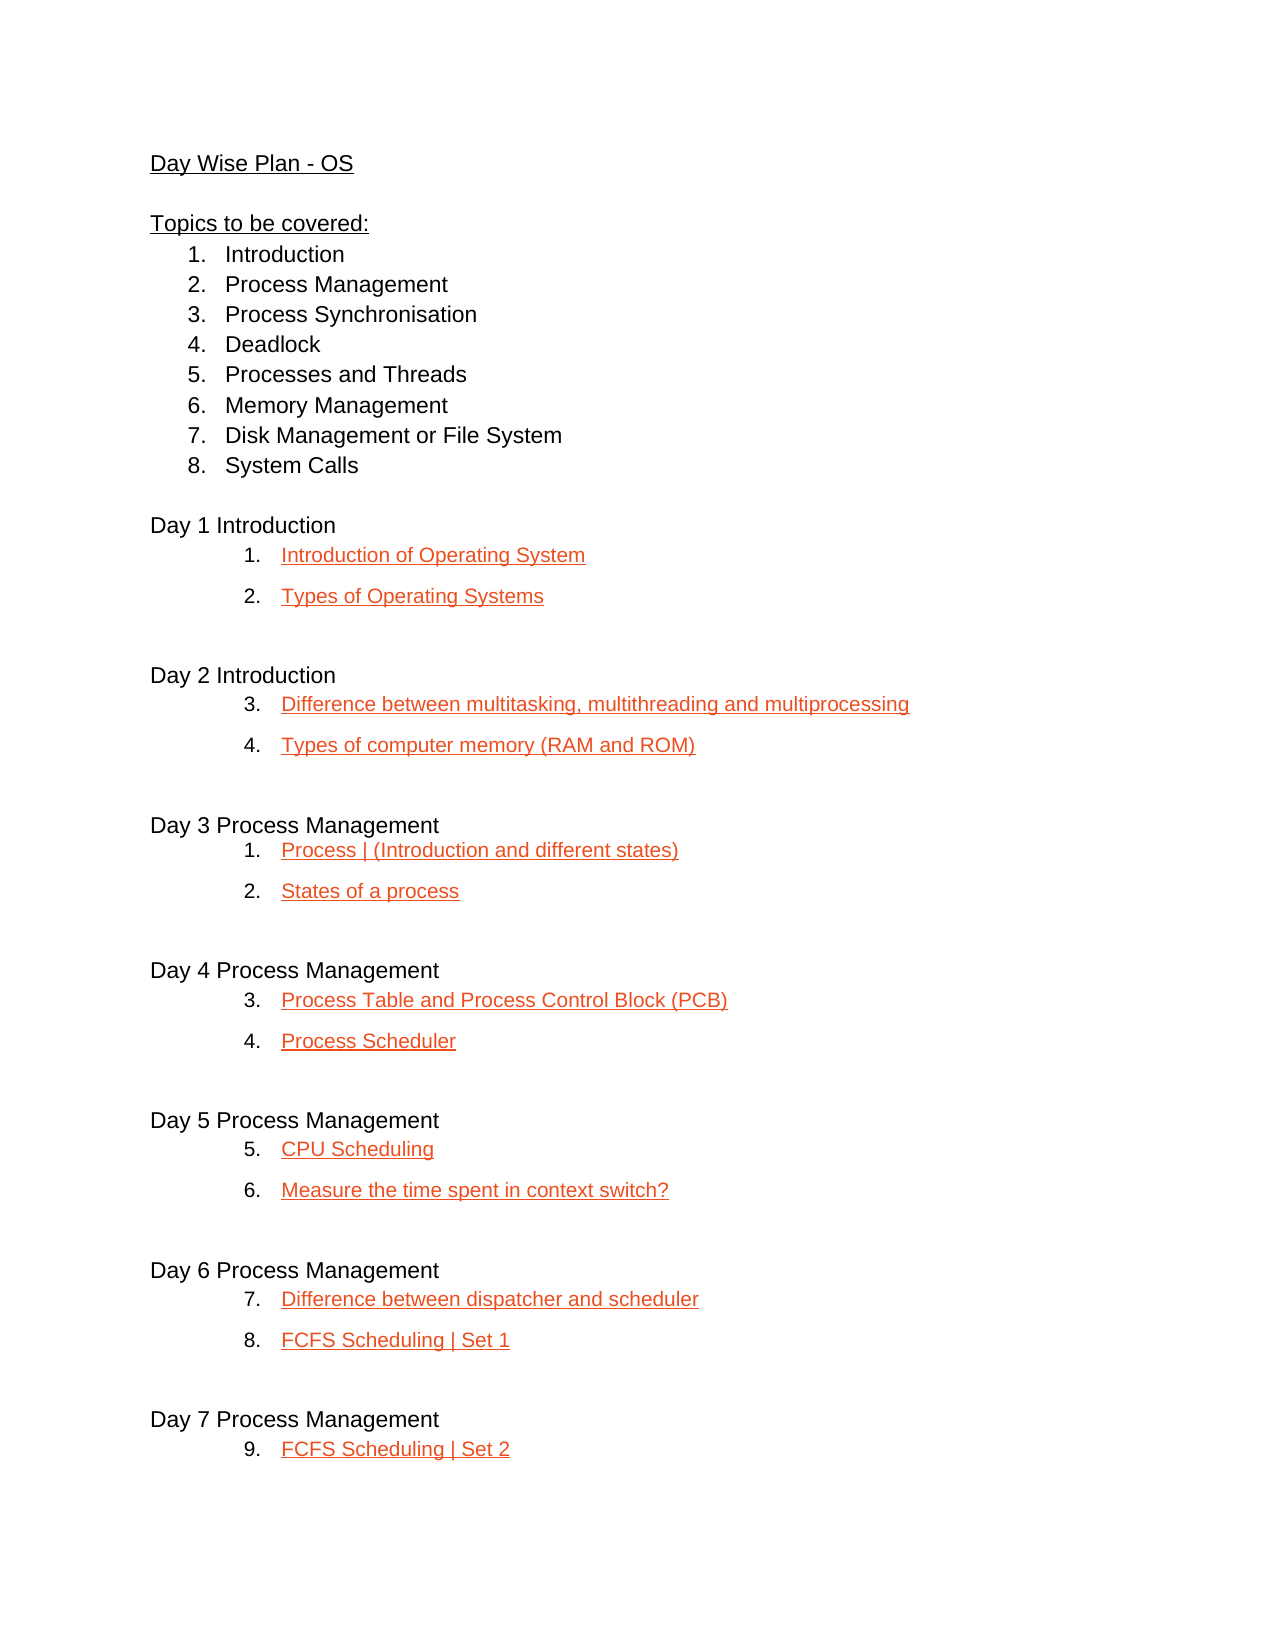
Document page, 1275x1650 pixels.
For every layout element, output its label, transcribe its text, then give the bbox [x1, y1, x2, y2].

list Measure the time spent in context switch? [244, 1178, 1125, 1202]
text Day 3 Process Management [150, 812, 1125, 838]
list Process | (Introduction and different states) [244, 838, 1125, 862]
list Difference between dispatcher and scheduler [244, 1287, 1125, 1311]
list Process Synchronisation [187, 301, 1125, 327]
list CPU Scheduling [244, 1137, 1125, 1161]
list Types of Operating Systems [244, 584, 1125, 608]
text Day 5 Process Management [150, 1107, 1125, 1133]
list Difference between multitasking, multithreading and multiprocessing [244, 692, 1125, 716]
text Day 6 Process Management [150, 1257, 1125, 1283]
list Disk Management or File System [187, 422, 1125, 448]
list Process Table and Process Control Block (PCB) [244, 988, 1125, 1012]
list Process Scheduler [244, 1028, 1125, 1052]
text Day 1 Introduction [150, 512, 1125, 539]
list Processes and Threads [187, 361, 1125, 388]
list FCFS Scheduling | Set 1 [244, 1328, 1125, 1352]
list Introduction of Operating System [244, 543, 1125, 567]
list Introduction [187, 241, 1125, 267]
list Process Management [187, 271, 1125, 297]
list Deadlock [187, 331, 1125, 358]
list FCFS Scheduling | Set 2 [244, 1436, 1125, 1460]
text Day 4 Process Management [150, 957, 1125, 984]
text Day 7 Process Management [150, 1406, 1125, 1432]
text Day Wise Plan - OS [150, 150, 1125, 176]
text Topics to be covered: [150, 210, 1125, 237]
list Types of computer memory (RAM and ROM) [244, 733, 1125, 757]
list Memory Management [187, 392, 1125, 418]
list System Calls [187, 452, 1125, 478]
list States of a process [244, 879, 1125, 903]
text Day 2 Introduction [150, 662, 1125, 688]
